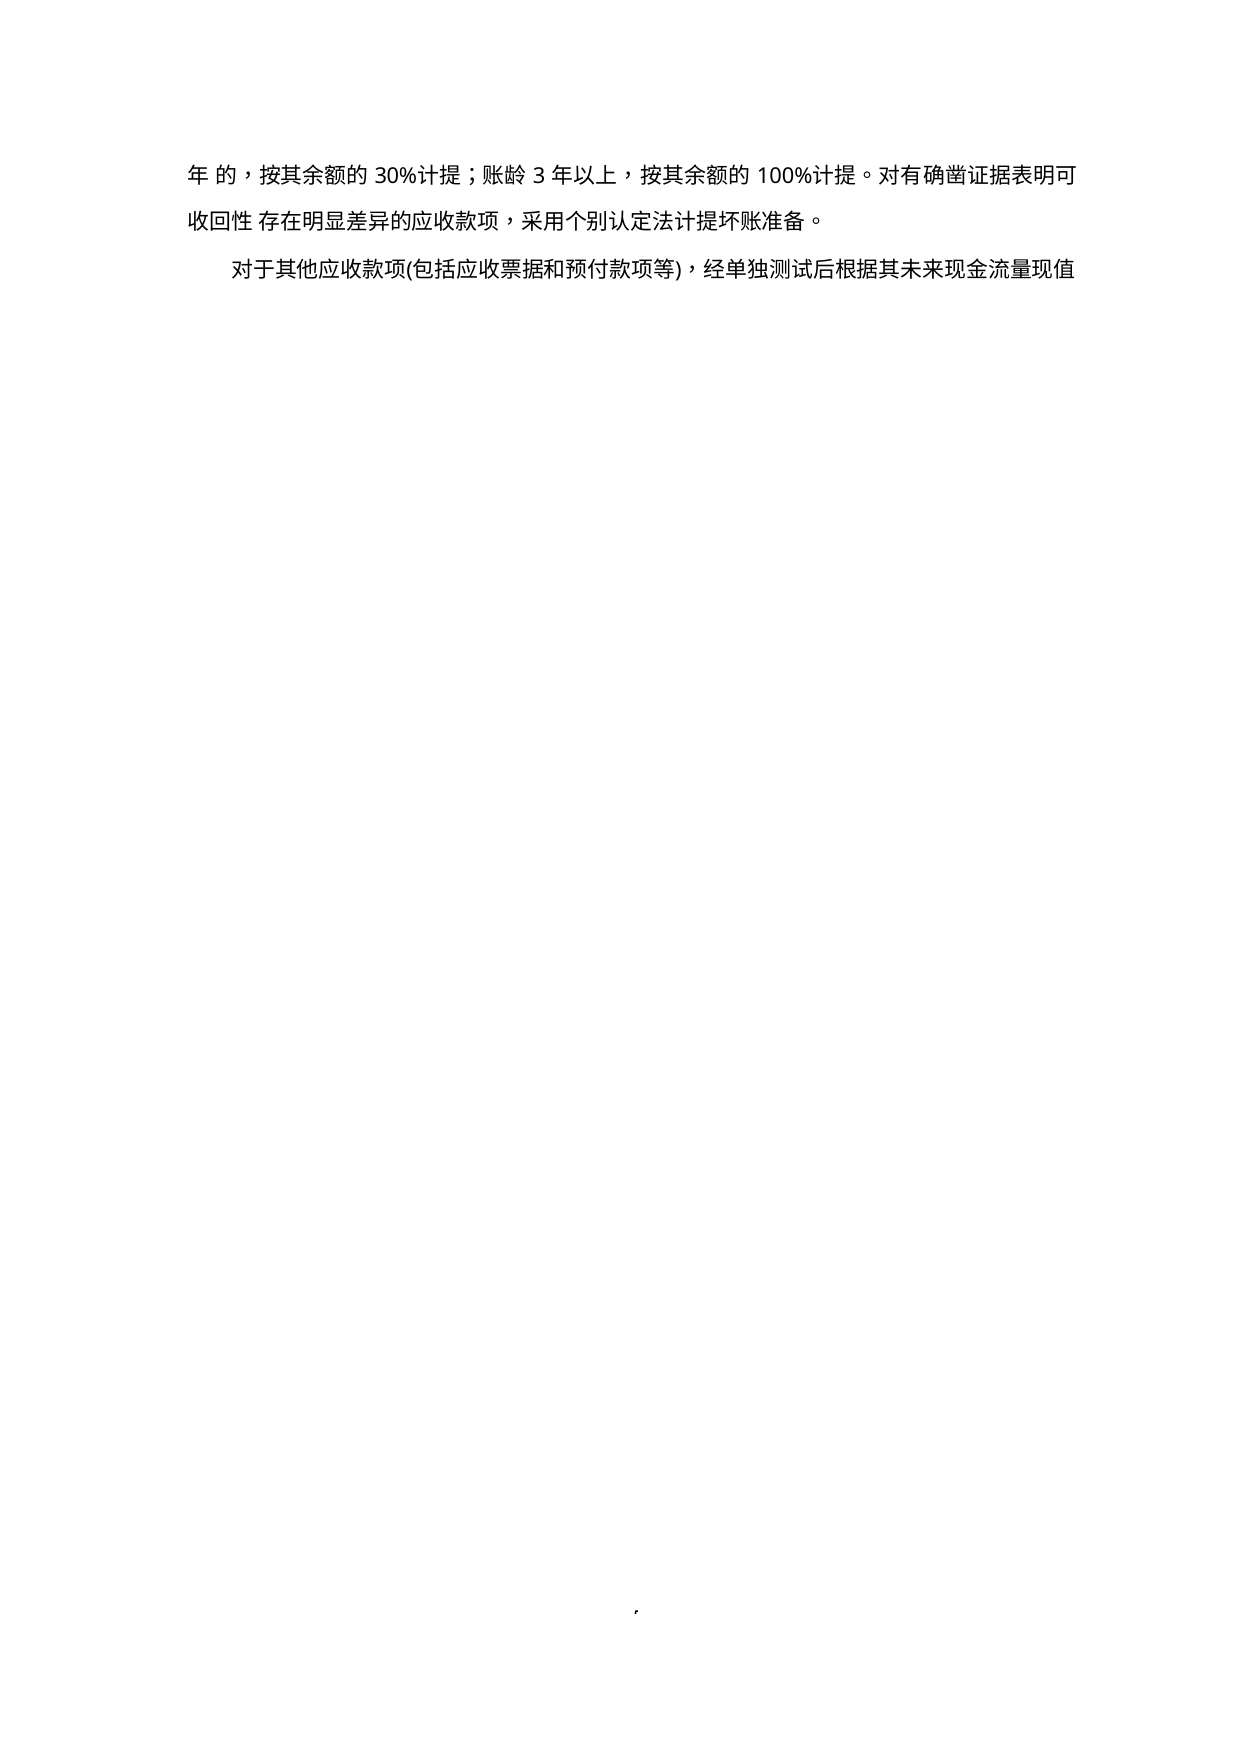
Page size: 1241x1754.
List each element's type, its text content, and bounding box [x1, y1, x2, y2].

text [187, 160, 1078, 235]
text 对于其他应收款项(包括应收票据和预付款项等)，经单独测试后根据其未来现金流量现值 [231, 254, 1096, 284]
